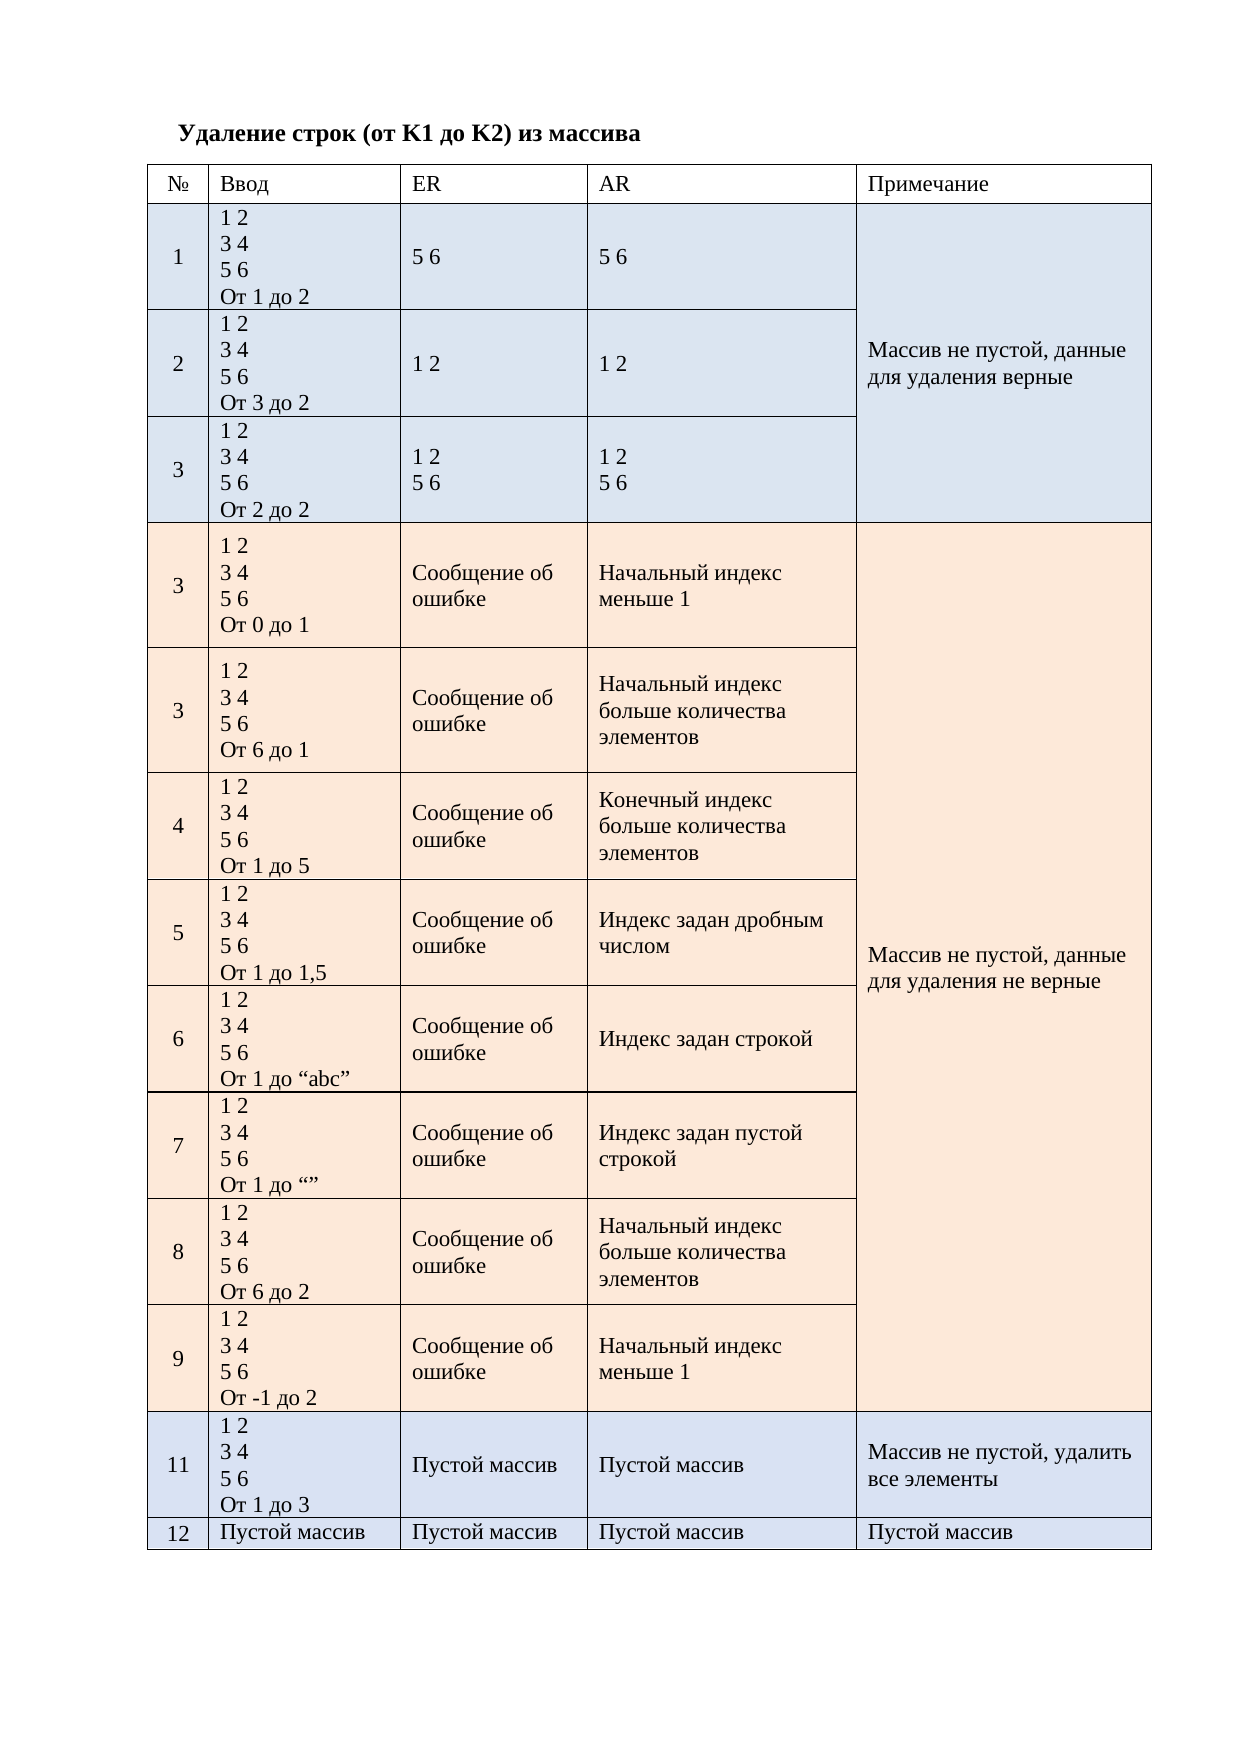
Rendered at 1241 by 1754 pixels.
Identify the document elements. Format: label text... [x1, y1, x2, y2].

table_cell 1 2 3 4 5 6 От -1 до 2 [209, 1305, 400, 1411]
table_cell 5 [148, 880, 208, 985]
table_header ER [401, 165, 587, 203]
table_cell Сообщение об ошибке [401, 1199, 587, 1304]
table_cell 1 2 3 4 5 6 От 1 до 1,5 [209, 880, 400, 985]
table_cell Индекс задан строкой [588, 986, 856, 1091]
table_cell 5 6 [401, 204, 587, 309]
table_cell 1 2 3 4 5 6 От 6 до 2 [209, 1199, 400, 1304]
table_cell Сообщение об ошибке [401, 880, 587, 985]
table_cell Конечный индекс больше количества элементов [588, 773, 856, 878]
table_header Примечание [857, 165, 1151, 203]
table_cell 7 [148, 1093, 208, 1198]
table_cell Начальный индекс меньше 1 [588, 523, 856, 647]
table_cell 1 2 3 4 5 6 От 1 до 3 [209, 1412, 400, 1517]
table_cell 3 [148, 648, 208, 772]
table_cell 9 [148, 1305, 208, 1411]
table_cell 1 2 5 6 [588, 417, 856, 522]
table_cell 1 2 3 4 5 6 От 1 до “abc” [209, 986, 400, 1091]
table_cell 8 [148, 1199, 208, 1304]
table_cell Начальный индекс больше количества элементов [588, 1199, 856, 1304]
table_cell 1 2 3 4 5 6 От 1 до 5 [209, 773, 400, 878]
table_cell Пустой массив [401, 1518, 587, 1548]
table_header № [148, 165, 208, 203]
text Удаление строк (от K1 до K2) из массива [177, 118, 1152, 147]
table_cell Сообщение об ошибке [401, 1093, 587, 1198]
table_cell Сообщение об ошибке [401, 523, 587, 647]
table_cell 12 [148, 1518, 208, 1548]
table_cell Начальный индекс меньше 1 [588, 1305, 856, 1411]
table_cell Массив не пустой, данные для удаления не верные [857, 523, 1151, 1411]
table_cell Пустой массив [588, 1412, 856, 1517]
table_cell Индекс задан дробным числом [588, 880, 856, 985]
table_cell 1 2 3 4 5 6 От 2 до 2 [209, 417, 400, 522]
table_cell Индекс задан пустой строкой [588, 1093, 856, 1198]
table_cell Массив не пустой, удалить все элементы [857, 1412, 1151, 1517]
table_cell 1 2 [588, 310, 856, 416]
table_cell 1 2 3 4 5 6 От 1 до 2 [209, 204, 400, 309]
table_cell Пустой массив [401, 1412, 587, 1517]
table_header AR [588, 165, 856, 203]
table_cell 6 [148, 986, 208, 1091]
table_cell 1 2 3 4 5 6 От 0 до 1 [209, 523, 400, 647]
table_cell Сообщение об ошибке [401, 986, 587, 1091]
table_cell 1 2 3 4 5 6 От 3 до 2 [209, 310, 400, 416]
table_header Ввод [209, 165, 400, 203]
table_cell 1 2 5 6 [401, 417, 587, 522]
table_cell Сообщение об ошибке [401, 773, 587, 878]
table_cell 1 2 3 4 5 6 От 1 до “” [209, 1093, 400, 1198]
table_cell 1 2 [401, 310, 587, 416]
table_cell Сообщение об ошибке [401, 1305, 587, 1411]
table_cell 1 [148, 204, 208, 309]
table_cell 3 [148, 417, 208, 522]
table_cell Массив не пустой, данные для удаления верные [857, 204, 1151, 522]
table_cell Начальный индекс больше количества элементов [588, 648, 856, 772]
table_cell Сообщение об ошибке [401, 648, 587, 772]
table_cell Пустой массив [209, 1518, 400, 1548]
table_cell 11 [148, 1412, 208, 1517]
table_cell 4 [148, 773, 208, 878]
table_cell 3 [148, 523, 208, 647]
table_cell 2 [148, 310, 208, 416]
table_cell 5 6 [588, 204, 856, 309]
table_cell Пустой массив [588, 1518, 856, 1548]
table_cell Пустой массив [857, 1518, 1151, 1548]
table_cell 1 2 3 4 5 6 От 6 до 1 [209, 648, 400, 772]
